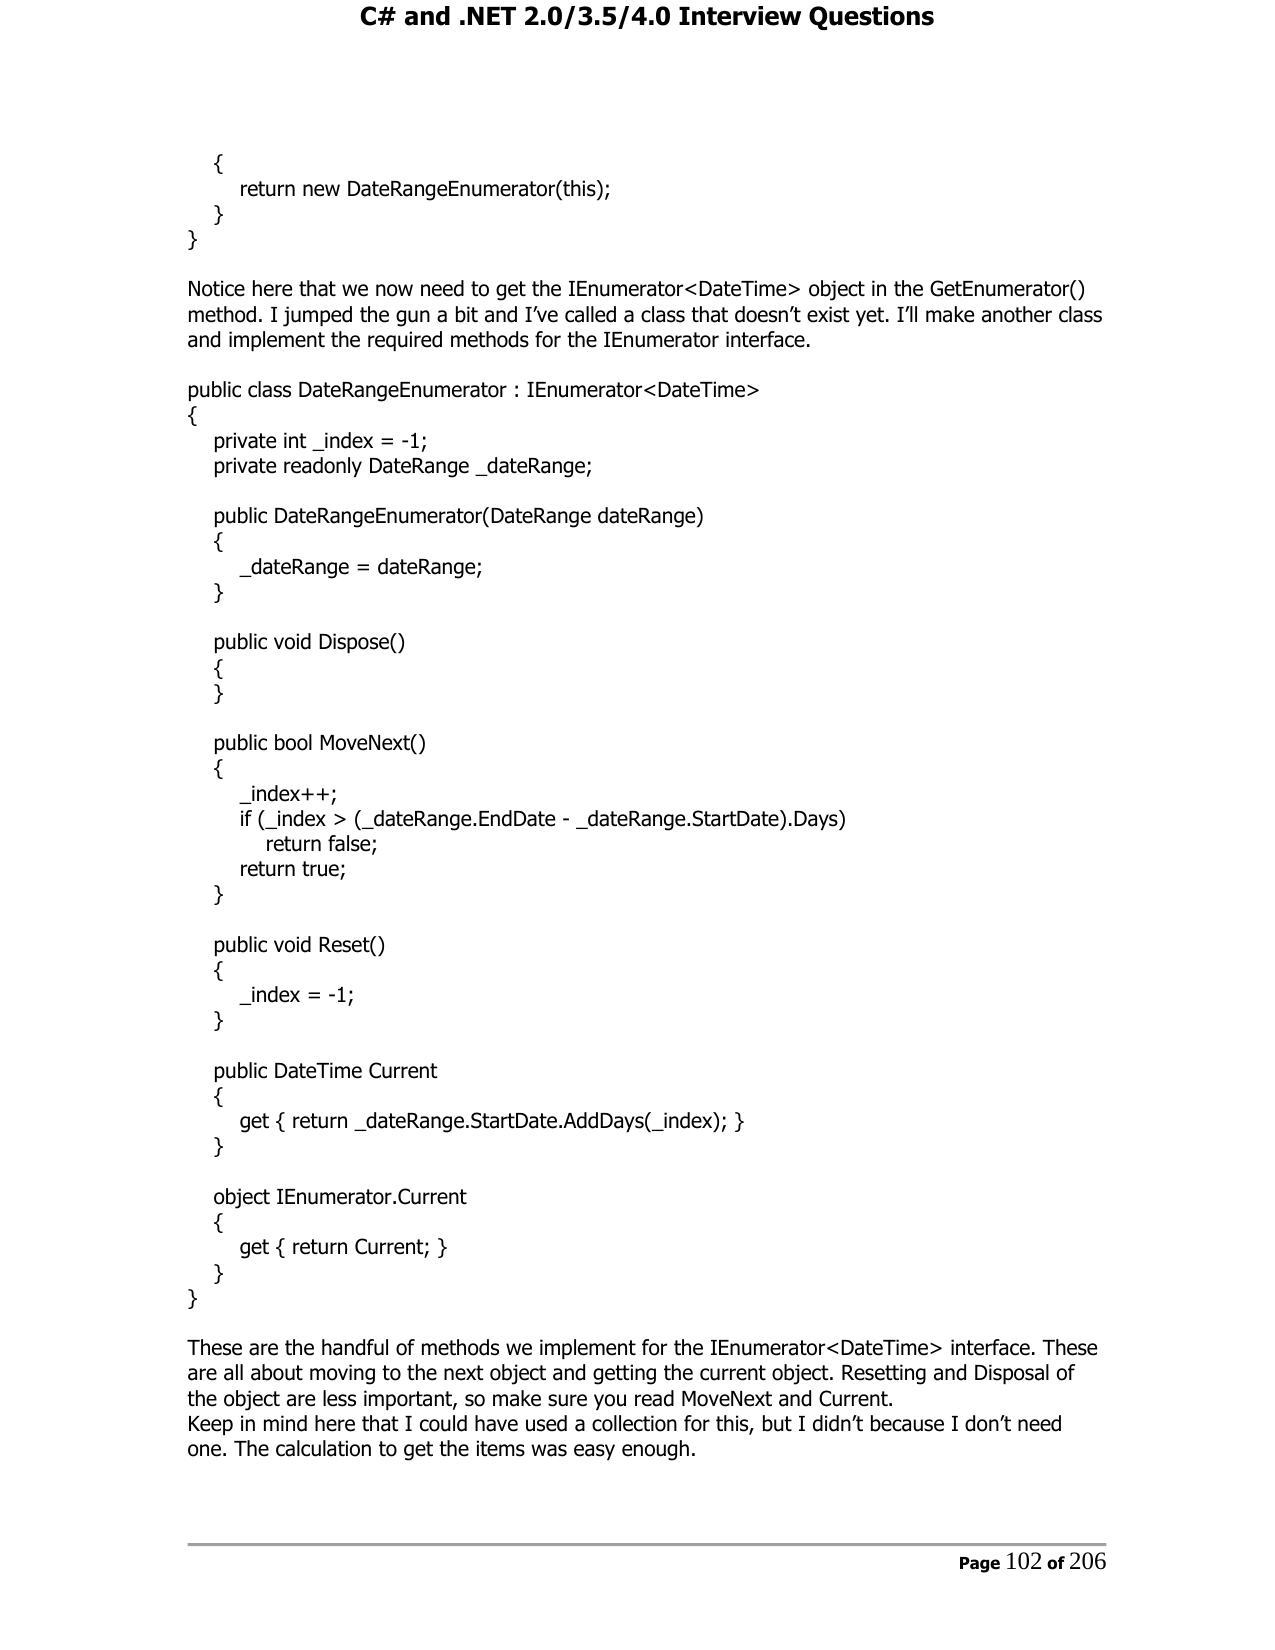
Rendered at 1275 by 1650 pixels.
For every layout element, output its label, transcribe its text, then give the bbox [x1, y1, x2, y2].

text object IEnumerator.Current [187, 1183, 1106, 1209]
text { [187, 150, 1106, 175]
text } [187, 1007, 1106, 1032]
text } [187, 578, 1106, 604]
text public void Reset() [187, 931, 1106, 957]
text return false; [187, 831, 1106, 856]
text } [187, 881, 1106, 906]
text These are the handful of methods we implement for the IEnumerator<DateTime> interface. These are all about moving to the next object and getting the current object. Resetting and Disposal of the object are less important, so make sure you read MoveNext and Current. [187, 1335, 1106, 1410]
text } [187, 1284, 1106, 1309]
text public void Dispose() [187, 629, 1106, 654]
text _index = -1; [187, 982, 1106, 1007]
text public DateRangeEnumerator(DateRange dateRange) [187, 503, 1106, 528]
text } [187, 679, 1106, 704]
text } [187, 1133, 1106, 1158]
text private readonly DateRange _dateRange; [187, 452, 1106, 478]
text { [187, 1209, 1106, 1234]
text _index++; [187, 780, 1106, 805]
text { [187, 654, 1106, 679]
text Notice here that we now need to get the IEnumerator<DateTime> object in the GetEnumerator() method. I jumped the gun a bit and I’ve called a class that doesn’t exist yet. I’ll make another class and implement the required methods for the IEnumerator interface. [187, 276, 1106, 352]
text public DateTime Current [187, 1057, 1106, 1083]
text public class DateRangeEnumerator : IEnumerator<DateTime> [187, 377, 1106, 402]
text _dateRange = dateRange; [187, 553, 1106, 578]
text { [187, 402, 1106, 427]
text } [187, 200, 1106, 226]
text { [187, 755, 1106, 780]
text get { return Current; } [187, 1234, 1106, 1259]
text } [187, 226, 1106, 251]
text { [187, 957, 1106, 982]
text get { return _dateRange.StartDate.AddDays(_index); } [187, 1108, 1106, 1133]
text return true; [187, 856, 1106, 881]
text } [187, 1259, 1106, 1284]
text { [187, 528, 1106, 553]
text Keep in mind here that I could have used a collection for this, but I didn’t because I don’t need one. The calculation to get the items was easy enough. [187, 1410, 1106, 1461]
text public bool MoveNext() [187, 730, 1106, 755]
text return new DateRangeEnumerator(this); [187, 175, 1106, 200]
text private int _index = -1; [187, 427, 1106, 452]
text { [187, 1083, 1106, 1108]
text if (_index > (_dateRange.EndDate - _dateRange.StartDate).Days) [187, 805, 1106, 831]
